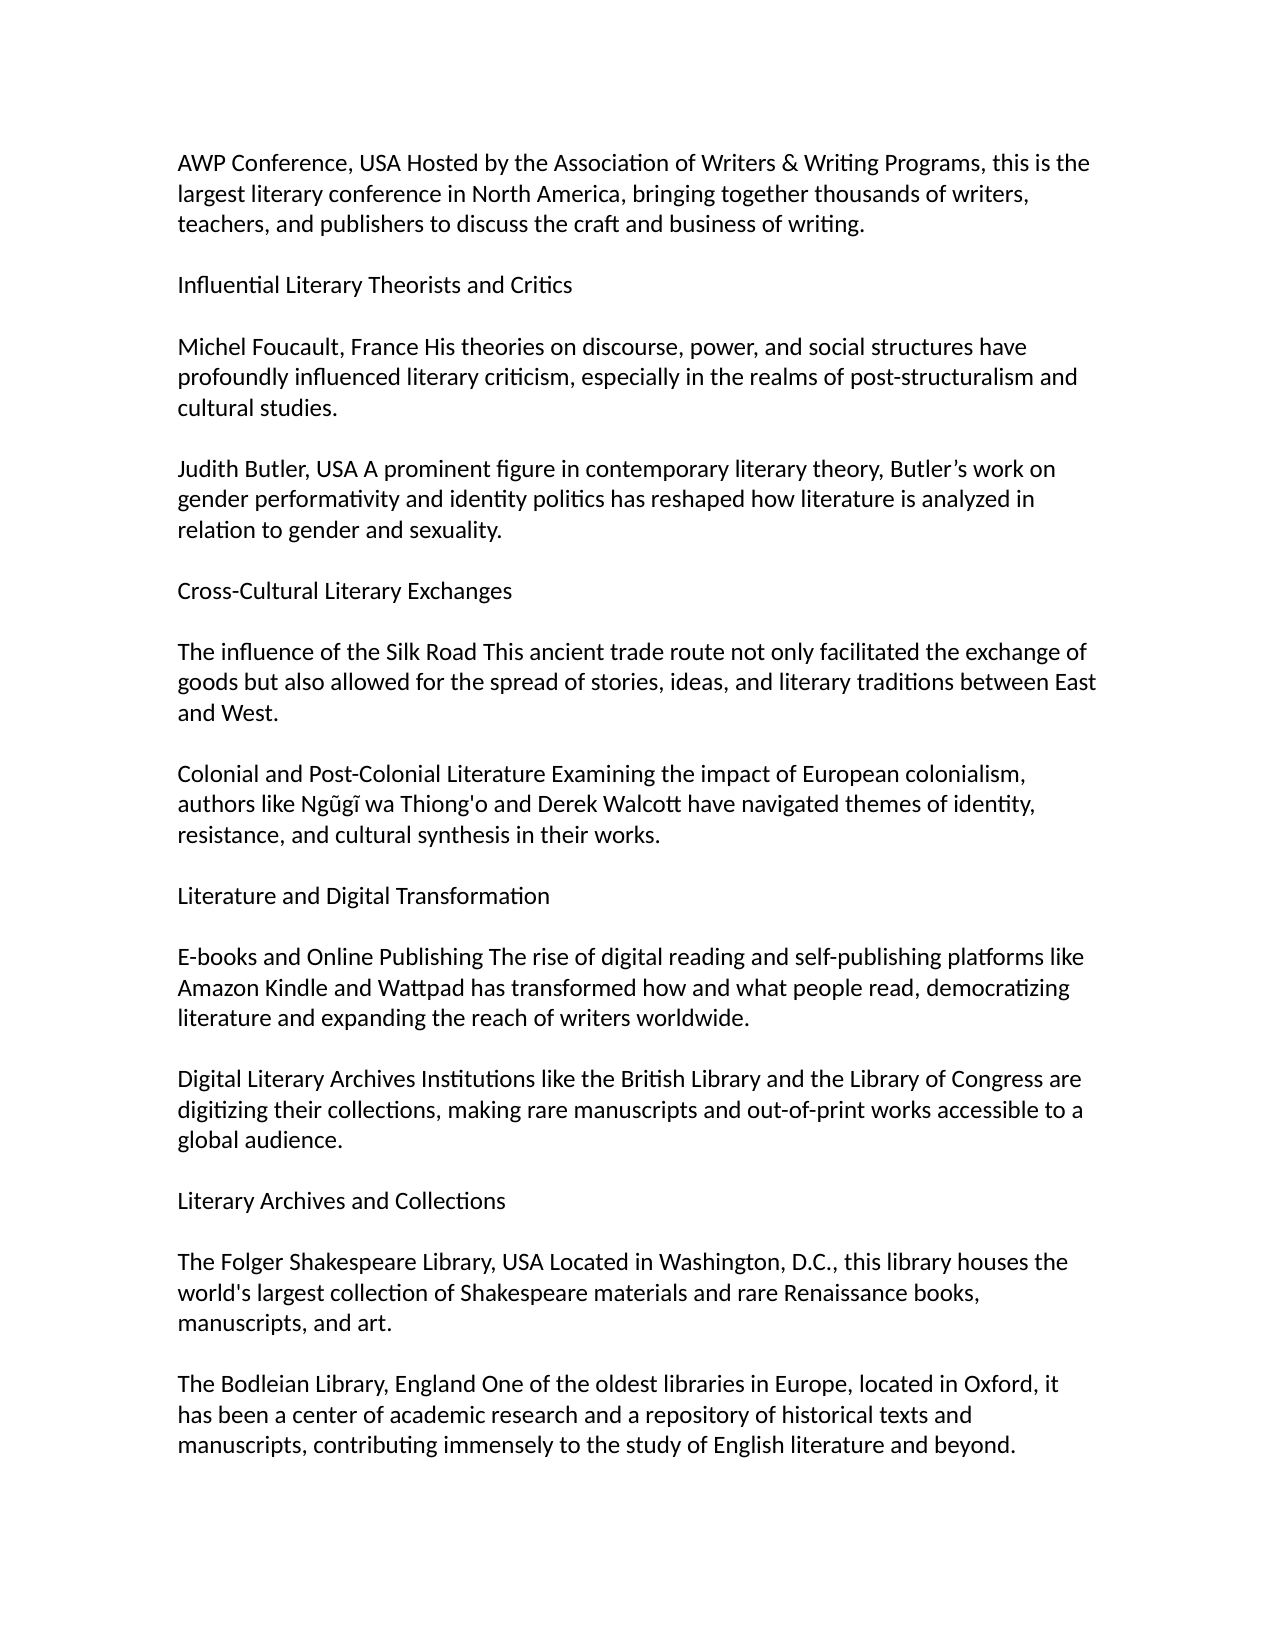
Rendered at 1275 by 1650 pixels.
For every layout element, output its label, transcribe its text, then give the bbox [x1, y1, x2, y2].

text Colonial and Post-Colonial Literature Examining the impact of European colonialism, authors like Ngũgĩ wa Thiong'o and Derek Walcott have navigated themes of identity, resistance, and cultural synthesis in their works. [177, 758, 1098, 849]
text AWP Conference, USA Hosted by the Association of Writers & Writing Programs, this is the largest literary conference in North America, bringing together thousands of writers, teachers, and publishers to discuss the craft and business of writing. [177, 148, 1098, 239]
text E-books and Online Publishing The rise of digital reading and self-publishing platforms like Amazon Kindle and Wattpad has transformed how and what people read, democratizing literature and expanding the reach of writers worldwide. [177, 941, 1098, 1033]
text Cross-Cultural Literary Exchanges [177, 575, 1098, 605]
text Literature and Digital Transformation [177, 880, 1098, 911]
text The influence of the Silk Road This ancient trade route not only facilitated the exchange of goods but also allowed for the spread of stories, ideas, and literary traditions between East and West. [177, 636, 1098, 727]
text Digital Literary Archives Institutions like the British Library and the Library of Congress are digitizing their collections, making rare manuscripts and out-of-print works accessible to a global audience. [177, 1063, 1098, 1155]
text Literary Archives and Collections [177, 1185, 1098, 1216]
text The Folger Shakespeare Library, USA Located in Washington, D.C., this library houses the world's largest collection of Shakespeare materials and rare Renaissance books, manuscripts, and art. [177, 1246, 1098, 1338]
text Judith Butler, USA A prominent figure in contemporary literary theory, Butler’s work on gender performativity and identity politics has reshaped how literature is analyzed in relation to gender and sexuality. [177, 453, 1098, 544]
text The Bodleian Library, England One of the oldest libraries in Europe, located in Oxford, it has been a center of academic research and a repository of historical texts and manuscripts, contributing immensely to the study of English literature and beyond. [177, 1368, 1098, 1460]
text Influential Literary Theorists and Critics [177, 270, 1098, 300]
text Michel Foucault, France His theories on discourse, power, and social structures have profoundly influenced literary criticism, especially in the realms of post-structuralism and cultural studies. [177, 331, 1098, 422]
